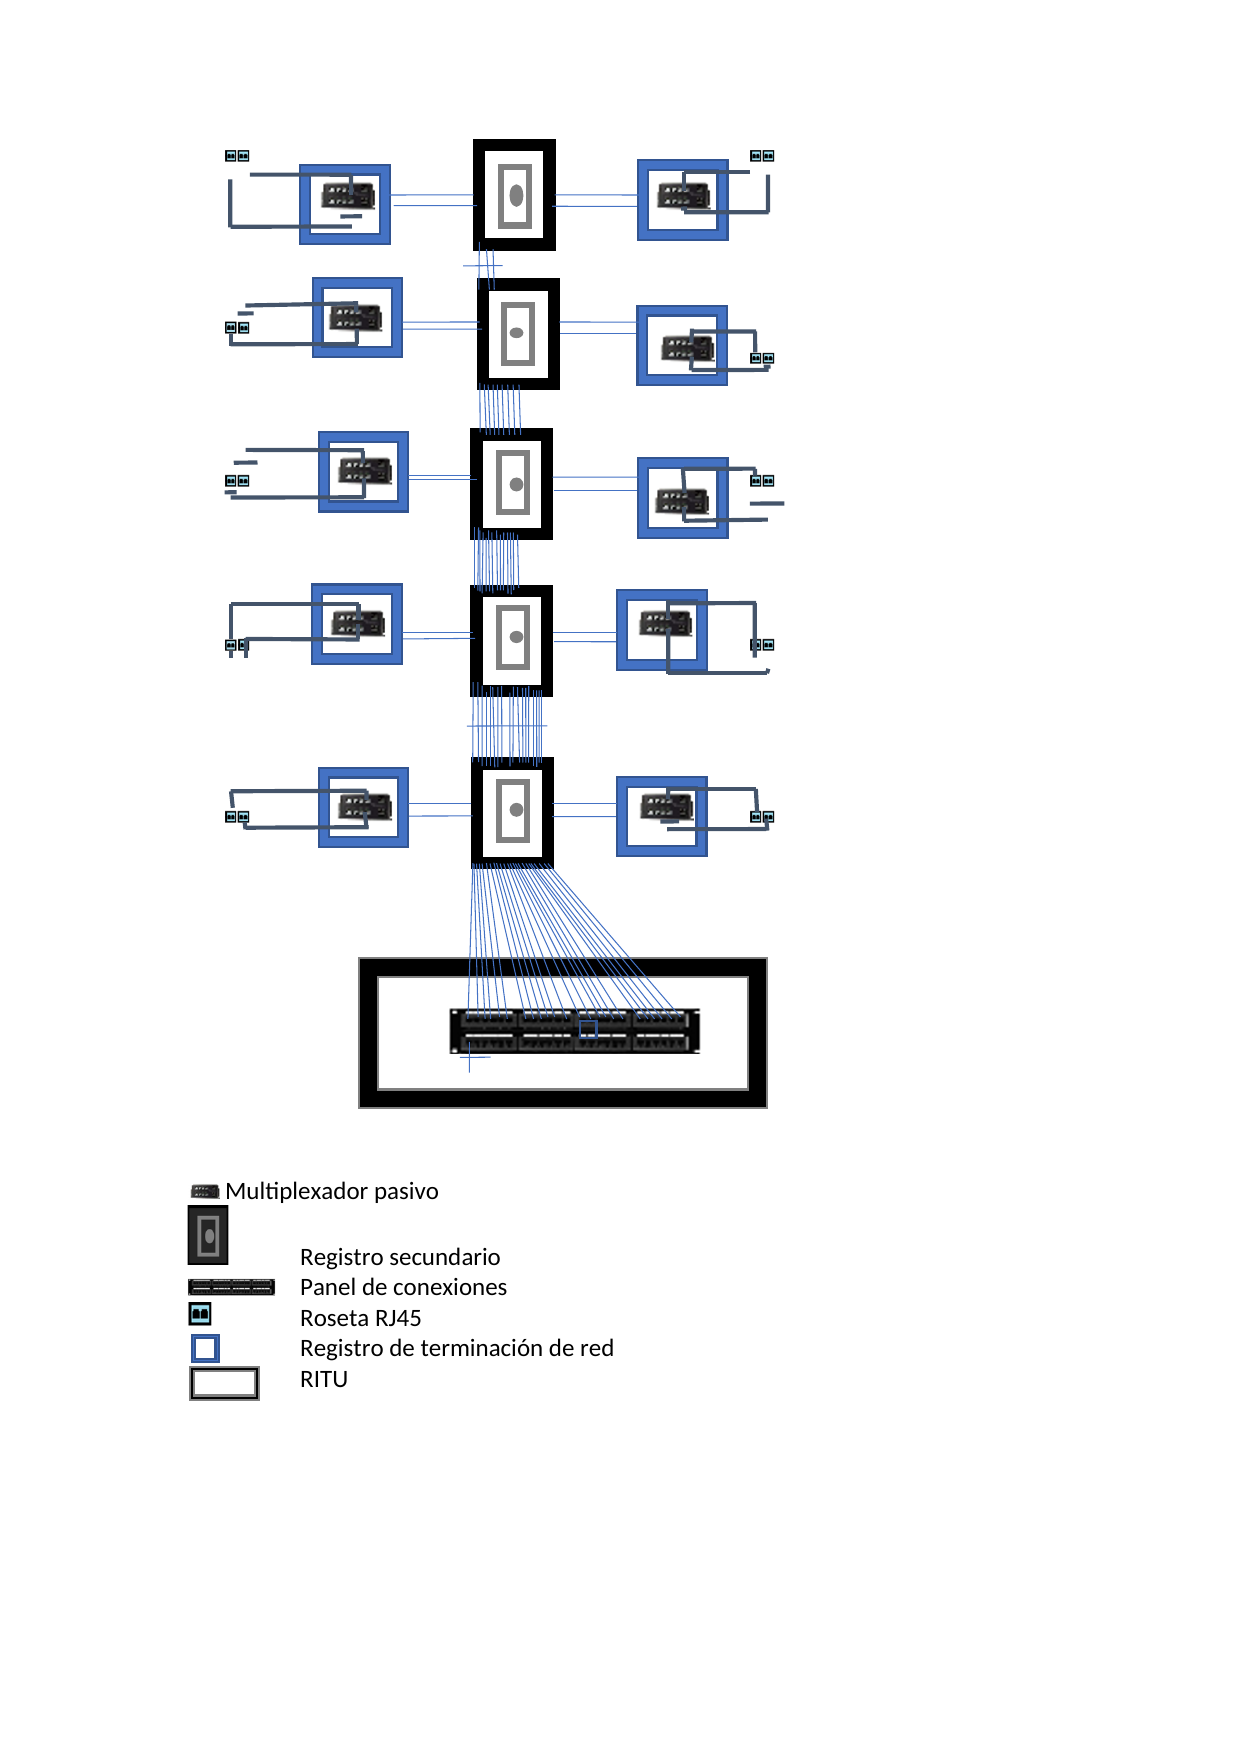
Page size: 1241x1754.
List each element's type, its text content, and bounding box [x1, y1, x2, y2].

picture [225, 150, 251, 162]
picture [187, 1205, 229, 1265]
picture [225, 638, 244, 651]
picture [750, 352, 776, 364]
text Registro secundario [187, 1206, 1090, 1271]
text Panel de conexiones [187, 1271, 1090, 1302]
picture [635, 791, 694, 823]
picture [225, 321, 251, 334]
picture [651, 486, 710, 517]
picture [750, 474, 776, 487]
picture [324, 302, 383, 334]
picture [225, 474, 251, 487]
text RITU [150, 1363, 1090, 1393]
picture [333, 455, 393, 487]
picture [326, 608, 386, 639]
picture [652, 180, 711, 212]
picture [656, 333, 715, 364]
picture [333, 791, 393, 823]
picture [750, 150, 776, 162]
picture [225, 810, 251, 823]
picture [317, 180, 376, 212]
picture [750, 810, 776, 823]
picture [187, 1302, 212, 1326]
picture [634, 608, 693, 639]
list Multiplexador pasivo [187, 1175, 1090, 1206]
picture [188, 1183, 220, 1200]
picture [757, 638, 776, 651]
picture [581, 1022, 595, 1037]
list Registro de terminación de red [300, 1332, 1090, 1363]
picture [447, 1005, 703, 1054]
picture [187, 1278, 276, 1296]
text Roseta RJ45 [187, 1302, 1090, 1332]
